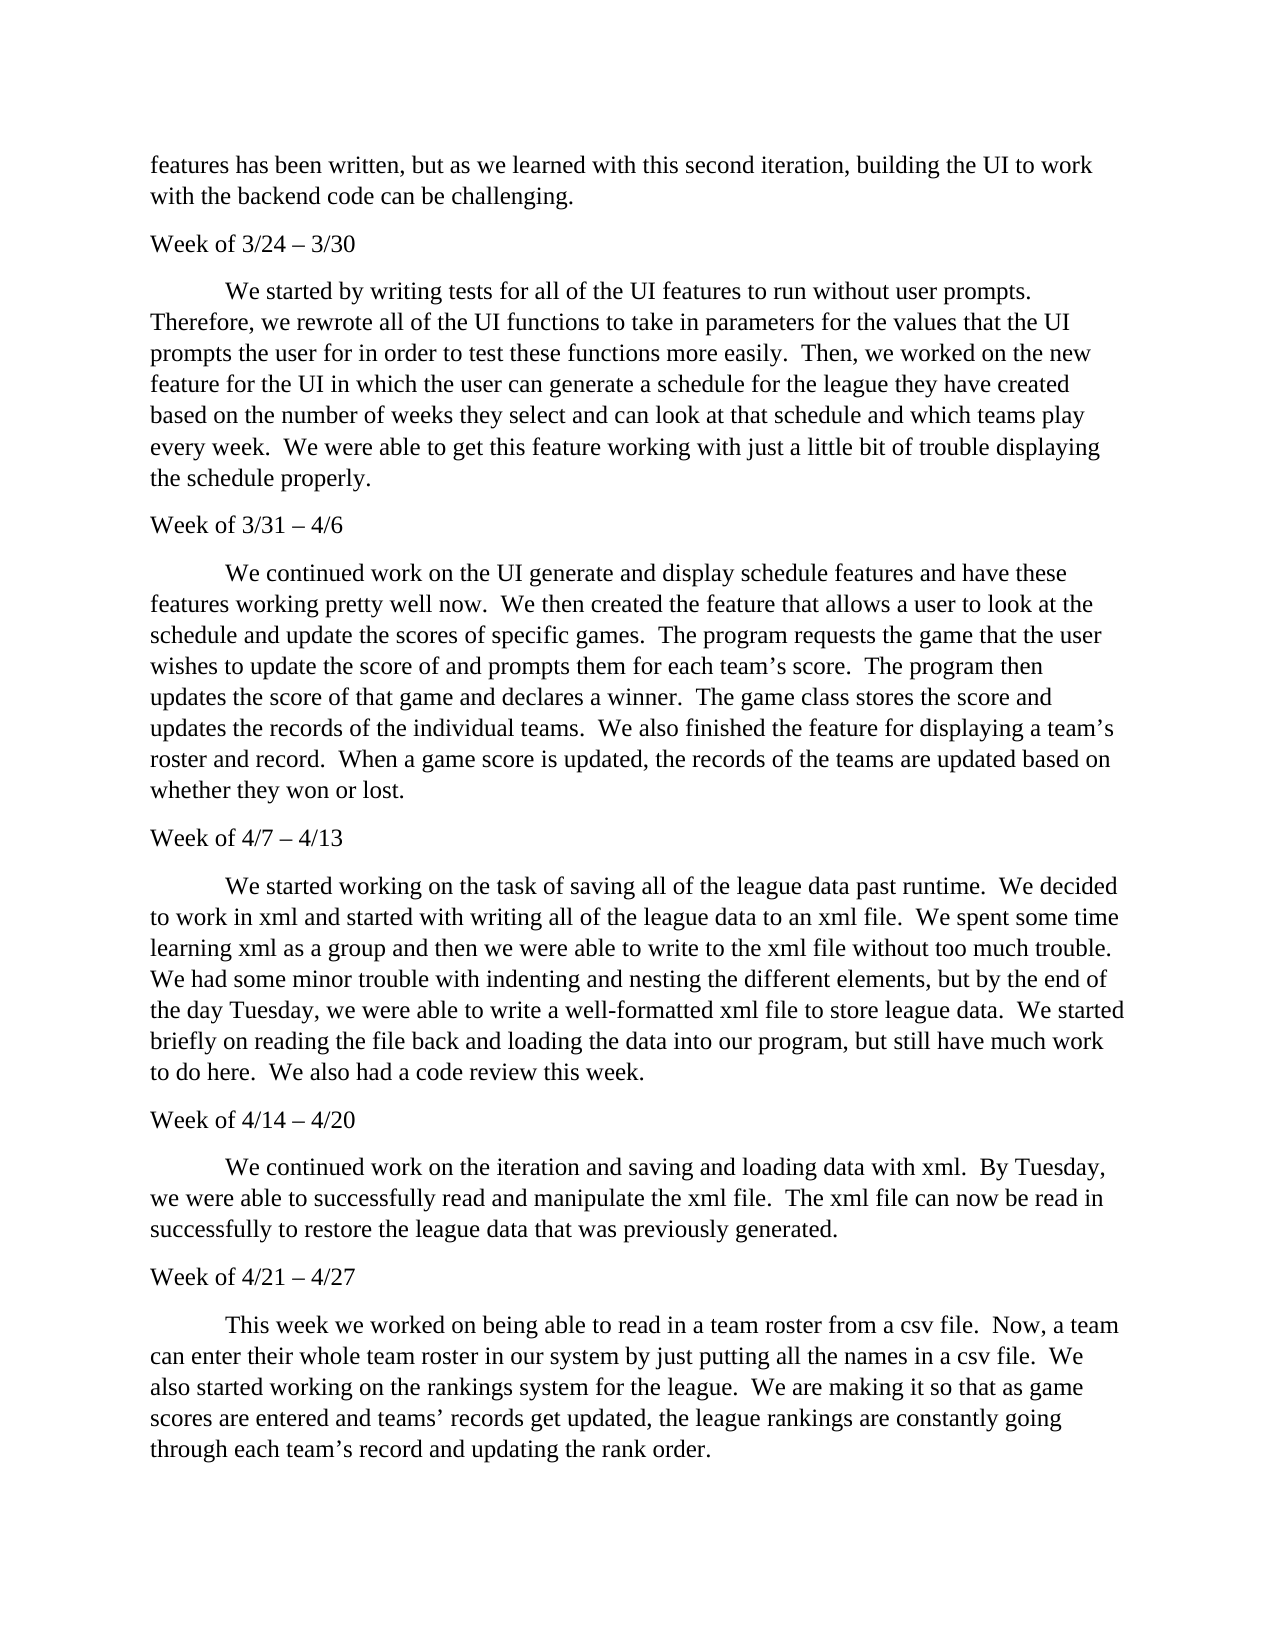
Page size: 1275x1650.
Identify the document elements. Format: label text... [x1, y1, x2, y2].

text We continued work on the iteration and saving and loading data with xml. By Tuesday, we were able to successfully read and manipulate the xml file. The xml file can now be read in successfully to restore the league data that was previously generated. [150, 1152, 1125, 1243]
text We started by writing tests for all of the UI features to run without user prompts. Therefore, we rewrote all of the UI functions to take in parameters for the values that the UI prompts the user for in order to test these functions more easily. Then, we worked on the new feature for the UI in which the user can generate a schedule for the league they have created based on the number of weeks they select and can look at that schedule and which teams play every week. We were able to get this feature working with just a little bit of trouble displaying the schedule properly. [150, 276, 1125, 491]
text Week of 4/14 – 4/20 [150, 1105, 1125, 1133]
text Week of 4/7 – 4/13 [150, 823, 1125, 852]
text We started working on the task of saving all of the league data past runtime. We decided to work in xml and started with writing all of the league data to an xml file. We spent some time learning xml as a group and then we were able to write to the xml file without too much trouble. We had some minor trouble with indenting and nesting the different elements, but by the end of the day Tuesday, we were able to write a well-formatted xml file to store league data. We started briefly on reading the file back and loading the data into our program, but still have much work to do here. We also had a code review this week. [150, 871, 1125, 1086]
text Week of 3/31 – 4/6 [150, 510, 1125, 539]
text We continued work on the UI generate and display schedule features and have these features working pretty well now. We then created the feature that allows a user to look at the schedule and update the scores of specific games. The program requests the game that the user wishes to update the score of and prompts them for each team’s score. The program then updates the score of that game and declares a winner. The game class stores the score and updates the records of the individual teams. We also finished the feature for displaying a team’s roster and record. When a game score is updated, the records of the teams are updated based on whether they won or lost. [150, 558, 1125, 804]
text This week we worked on being able to read in a team roster from a csv file. Now, a team can enter their whole team roster in our system by just putting all the names in a csv file. We also started working on the rankings system for the league. We are making it so that as game scores are entered and teams’ records get updated, the league rankings are constantly going through each team’s record and updating the rank order. [150, 1310, 1125, 1463]
text Week of 3/24 – 3/30 [150, 229, 1125, 257]
text Week of 4/21 – 4/27 [150, 1262, 1125, 1291]
